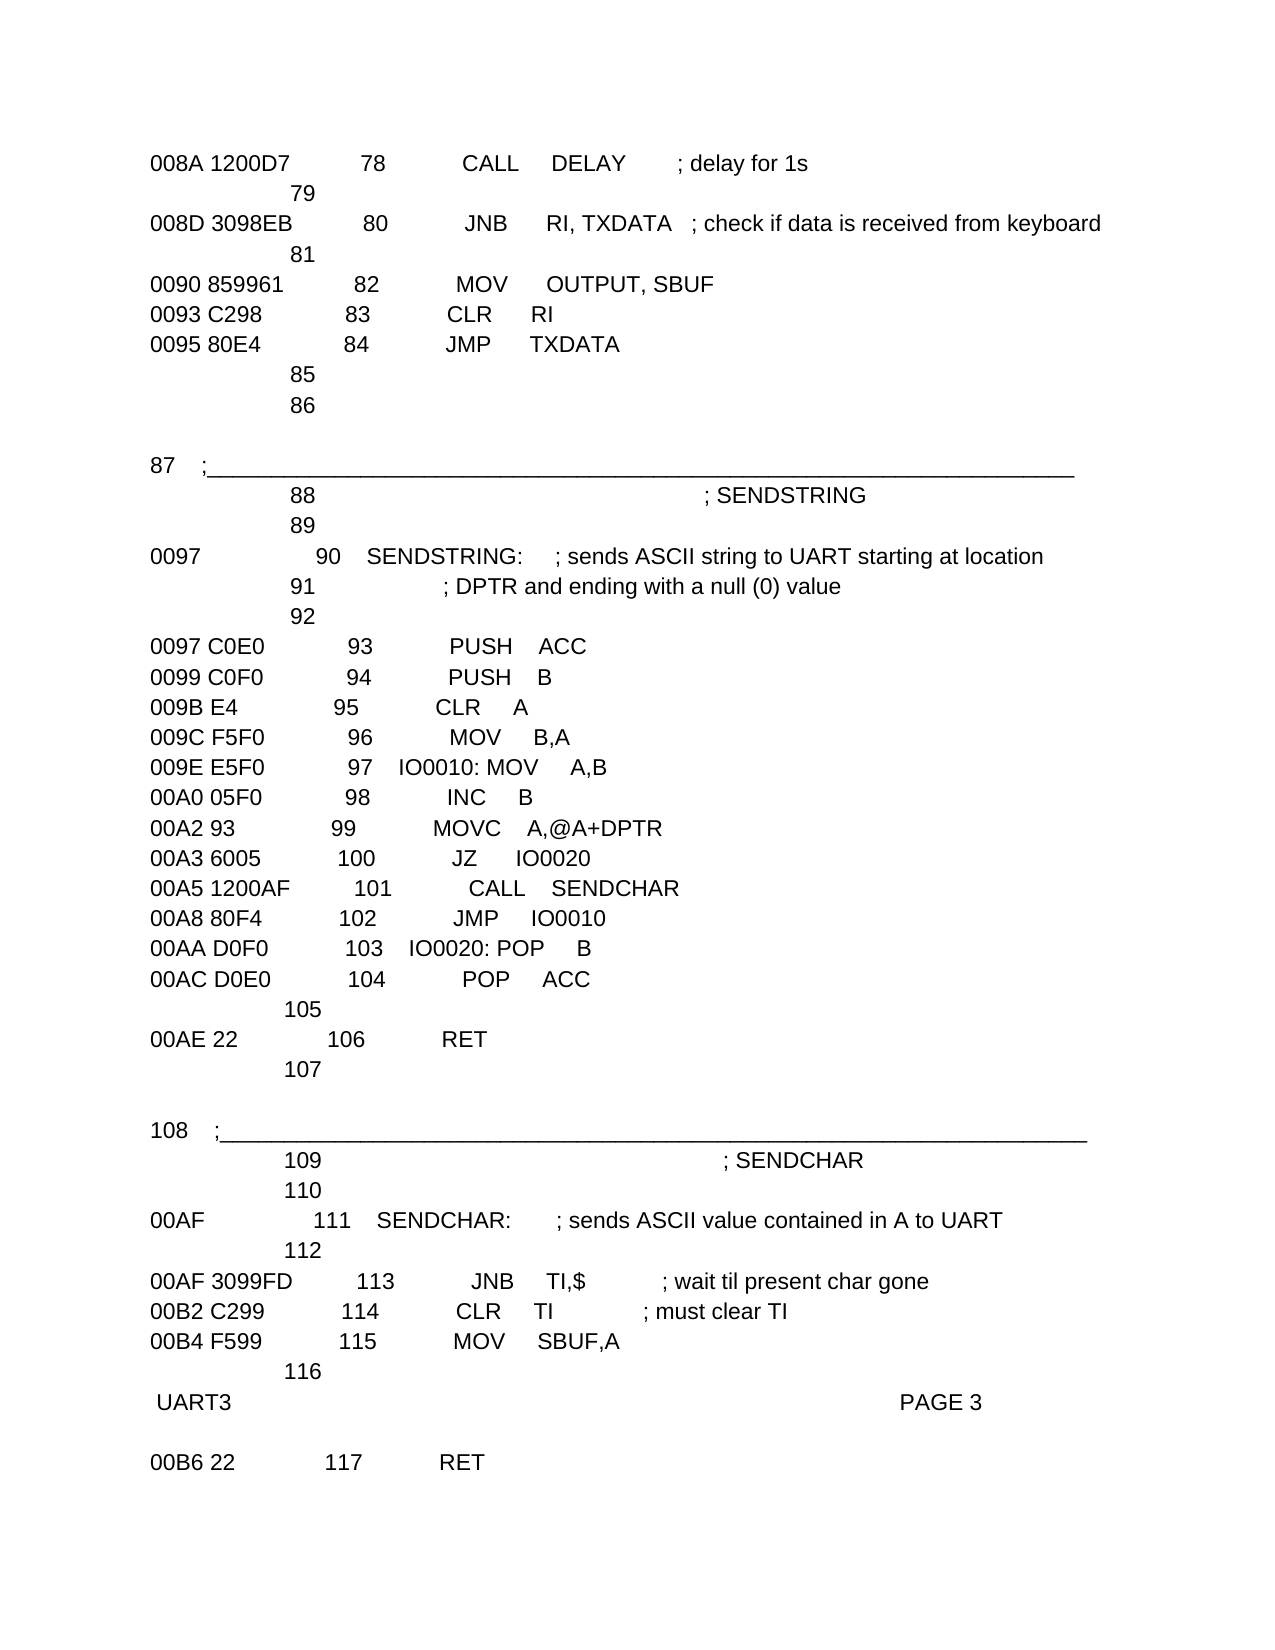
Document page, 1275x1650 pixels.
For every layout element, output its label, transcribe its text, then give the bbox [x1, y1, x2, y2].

text 0093 C298 83 CLR RI [150, 301, 1125, 327]
text 81 [150, 241, 1125, 267]
text 00AA D0F0 103 IO0020: POP B [150, 935, 1125, 962]
text 009B E4 95 CLR A [150, 694, 1125, 720]
text 00AF 3099FD 113 JNB TI,$ ; wait til present char gone [150, 1268, 1125, 1294]
text 87 ;____________________________________________________________________ [150, 422, 1125, 478]
text 009C F5F0 96 MOV B,A [150, 724, 1125, 750]
text 85 [150, 361, 1125, 388]
text 00B2 C299 114 CLR TI ; must clear TI [150, 1298, 1125, 1324]
text 009E E5F0 97 IO0010: MOV A,B [150, 754, 1125, 781]
text 00A8 80F4 102 JMP IO0010 [150, 905, 1125, 932]
text 00A5 1200AF 101 CALL SENDCHAR [150, 875, 1125, 901]
text 0090 859961 82 MOV OUTPUT, SBUF [150, 271, 1125, 297]
text 112 [150, 1237, 1125, 1264]
text 79 [150, 180, 1125, 207]
text 88 ; SENDSTRING [150, 482, 1125, 509]
text 0097 90 SENDSTRING: ; sends ASCII string to UART starting at location [150, 543, 1125, 569]
text 00AC D0E0 104 POP ACC [150, 966, 1125, 992]
text 008D 3098EB 80 JNB RI, TXDATA ; check if data is received from keyboard [150, 210, 1125, 237]
text 107 [150, 1056, 1125, 1083]
text 116 [150, 1358, 1125, 1385]
text 110 [150, 1177, 1125, 1203]
text 108 ;____________________________________________________________________ [150, 1086, 1125, 1143]
text 0099 C0F0 94 PUSH B [150, 663, 1125, 690]
text 0097 C0E0 93 PUSH ACC [150, 633, 1125, 660]
text 00A3 6005 100 JZ IO0020 [150, 845, 1125, 871]
text 00A0 05F0 98 INC B [150, 784, 1125, 811]
text 00B4 F599 115 MOV SBUF,A [150, 1328, 1125, 1354]
text 00AF 111 SENDCHAR: ; sends ASCII value contained in A to UART [150, 1207, 1125, 1234]
text 91 ; DPTR and ending with a null (0) value [150, 573, 1125, 599]
text 92 [150, 603, 1125, 629]
text 008A 1200D7 78 CALL DELAY ; delay for 1s [150, 150, 1125, 176]
text 89 [150, 512, 1125, 539]
text UART3 PAGE 3 [150, 1388, 1125, 1415]
text 00A2 93 99 MOVC A,@A+DPTR [150, 814, 1125, 841]
text 0095 80E4 84 JMP TXDATA [150, 331, 1125, 358]
text 109 ; SENDCHAR [150, 1147, 1125, 1173]
text 105 [150, 996, 1125, 1022]
text 86 [150, 392, 1125, 418]
text 00B6 22 117 RET [150, 1449, 1125, 1475]
text 00AE 22 106 RET [150, 1026, 1125, 1052]
